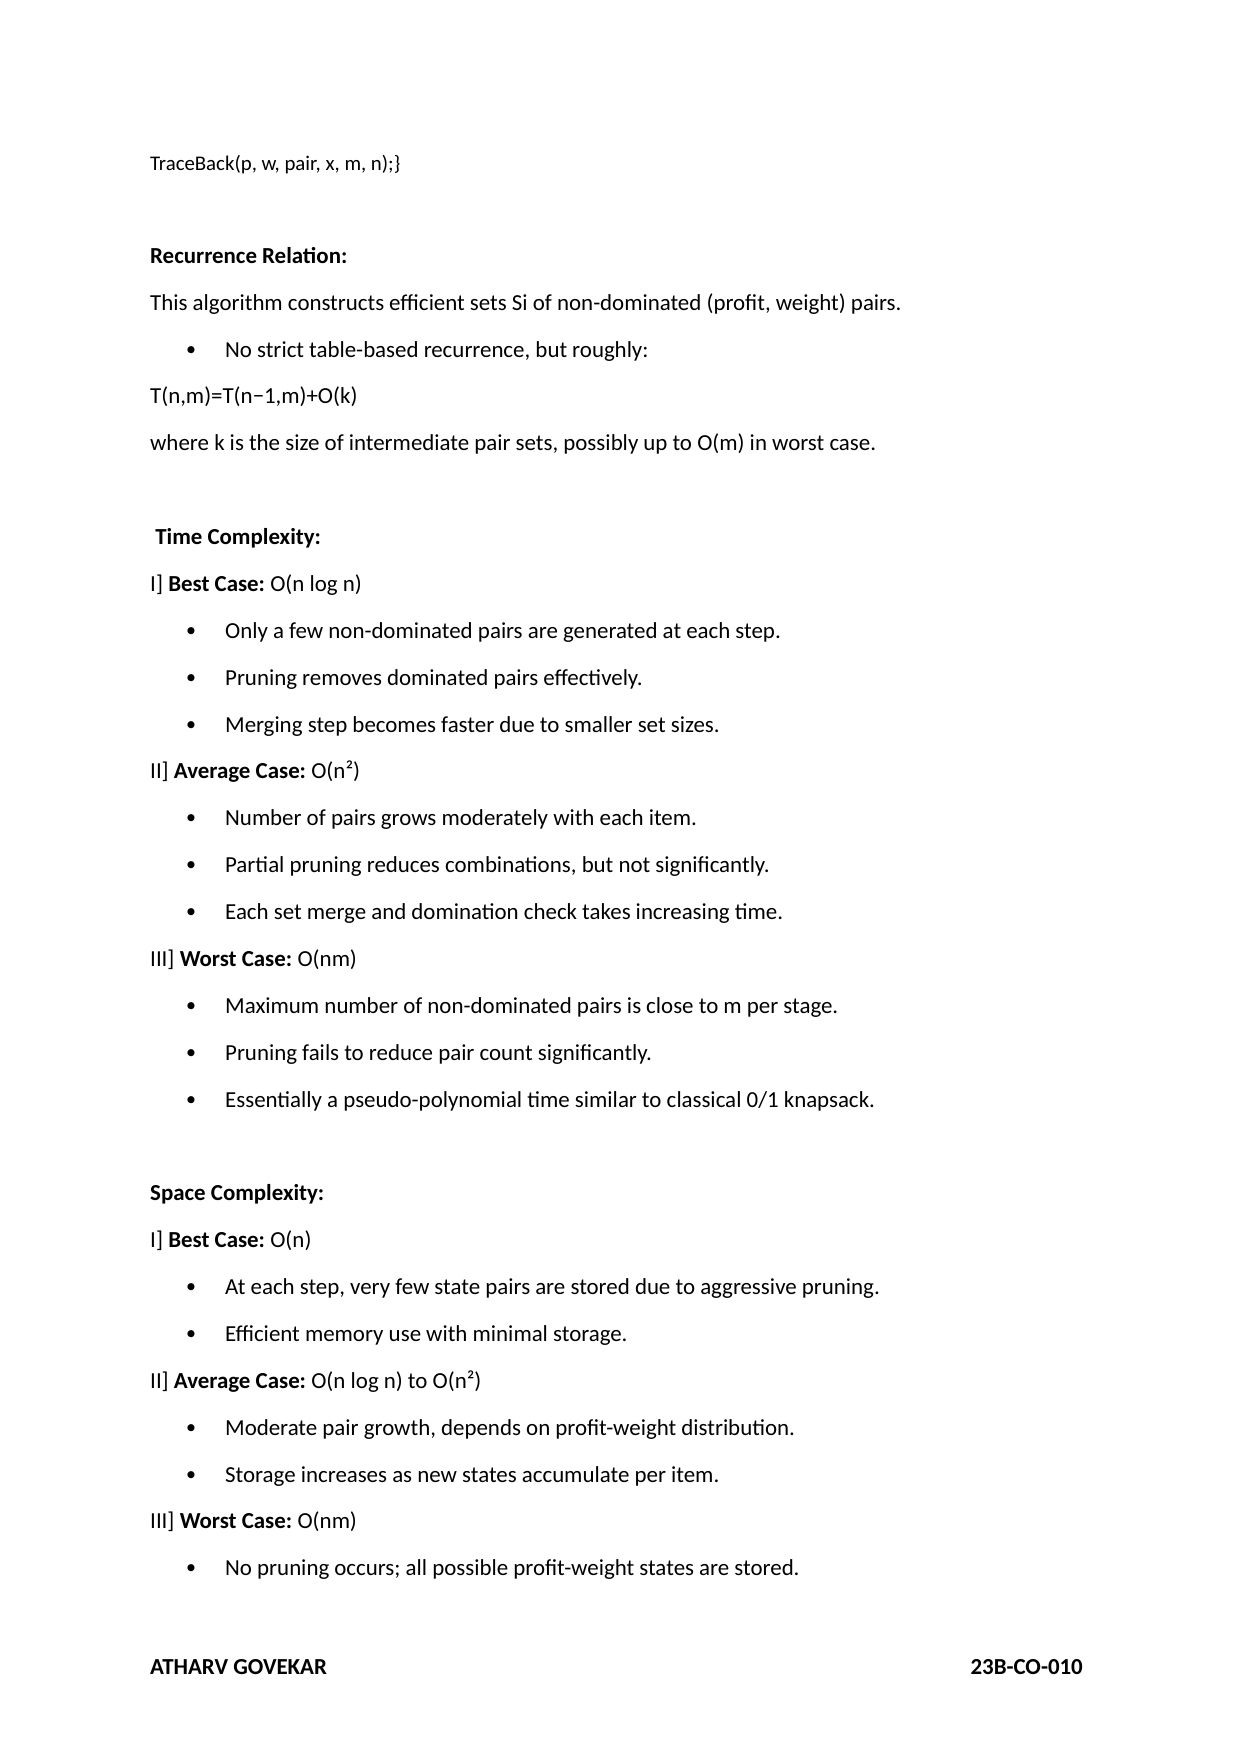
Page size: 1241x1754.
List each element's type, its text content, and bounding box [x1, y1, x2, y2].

list Essentially a pseudo-polynomial time similar to classical 0/1 knapsack. [187, 1085, 1090, 1113]
list No pruning occurs; all possible profit-weight states are stored. [187, 1553, 1090, 1581]
text III] Worst Case: O(nm) [150, 944, 1090, 972]
list Each set merge and domination check takes increasing time. [187, 897, 1090, 925]
text III] Worst Case: O(nm) [150, 1507, 1090, 1534]
list At each step, very few state pairs are stored due to aggressive pruning. [187, 1272, 1090, 1300]
list Pruning removes dominated pairs effectively. [187, 663, 1090, 691]
text TraceBack(p, w, pair, x, m, n);} [150, 150, 1090, 175]
text Space Complexity: [150, 1178, 1090, 1206]
text This algorithm constructs efficient sets Si of non-dominated (profit, weight) pairs. [150, 288, 1090, 316]
list Pruning fails to reduce pair count significantly. [187, 1038, 1090, 1066]
text Time Complexity: [150, 522, 1090, 550]
text I] Best Case: O(n) [150, 1225, 1090, 1253]
text I] Best Case: O(n log n) [150, 569, 1090, 597]
list Storage increases as new states accumulate per item. [187, 1460, 1090, 1488]
list Partial pruning reduces combinations, but not significantly. [187, 850, 1090, 878]
list No strict table-based recurrence, but roughly: [187, 335, 1090, 363]
list Merging step becomes faster due to smaller set sizes. [187, 710, 1090, 738]
list Only a few non-dominated pairs are generated at each step. [187, 616, 1090, 644]
text II] Average Case: O(n log n) to O(n²) [150, 1366, 1090, 1394]
text where k is the size of intermediate pair sets, possibly up to O(m) in worst case. [150, 428, 1090, 456]
text T(n,m)=T(n−1,m)+O(k) [150, 382, 1090, 409]
text Recurrence Relation: [150, 241, 1090, 269]
list Number of pairs grows moderately with each item. [187, 803, 1090, 831]
text II] Average Case: O(n²) [150, 757, 1090, 784]
list Efficient memory use with minimal storage. [187, 1319, 1090, 1347]
list Maximum number of non-dominated pairs is close to m per stage. [187, 991, 1090, 1019]
list Moderate pair growth, depends on profit-weight distribution. [187, 1413, 1090, 1441]
